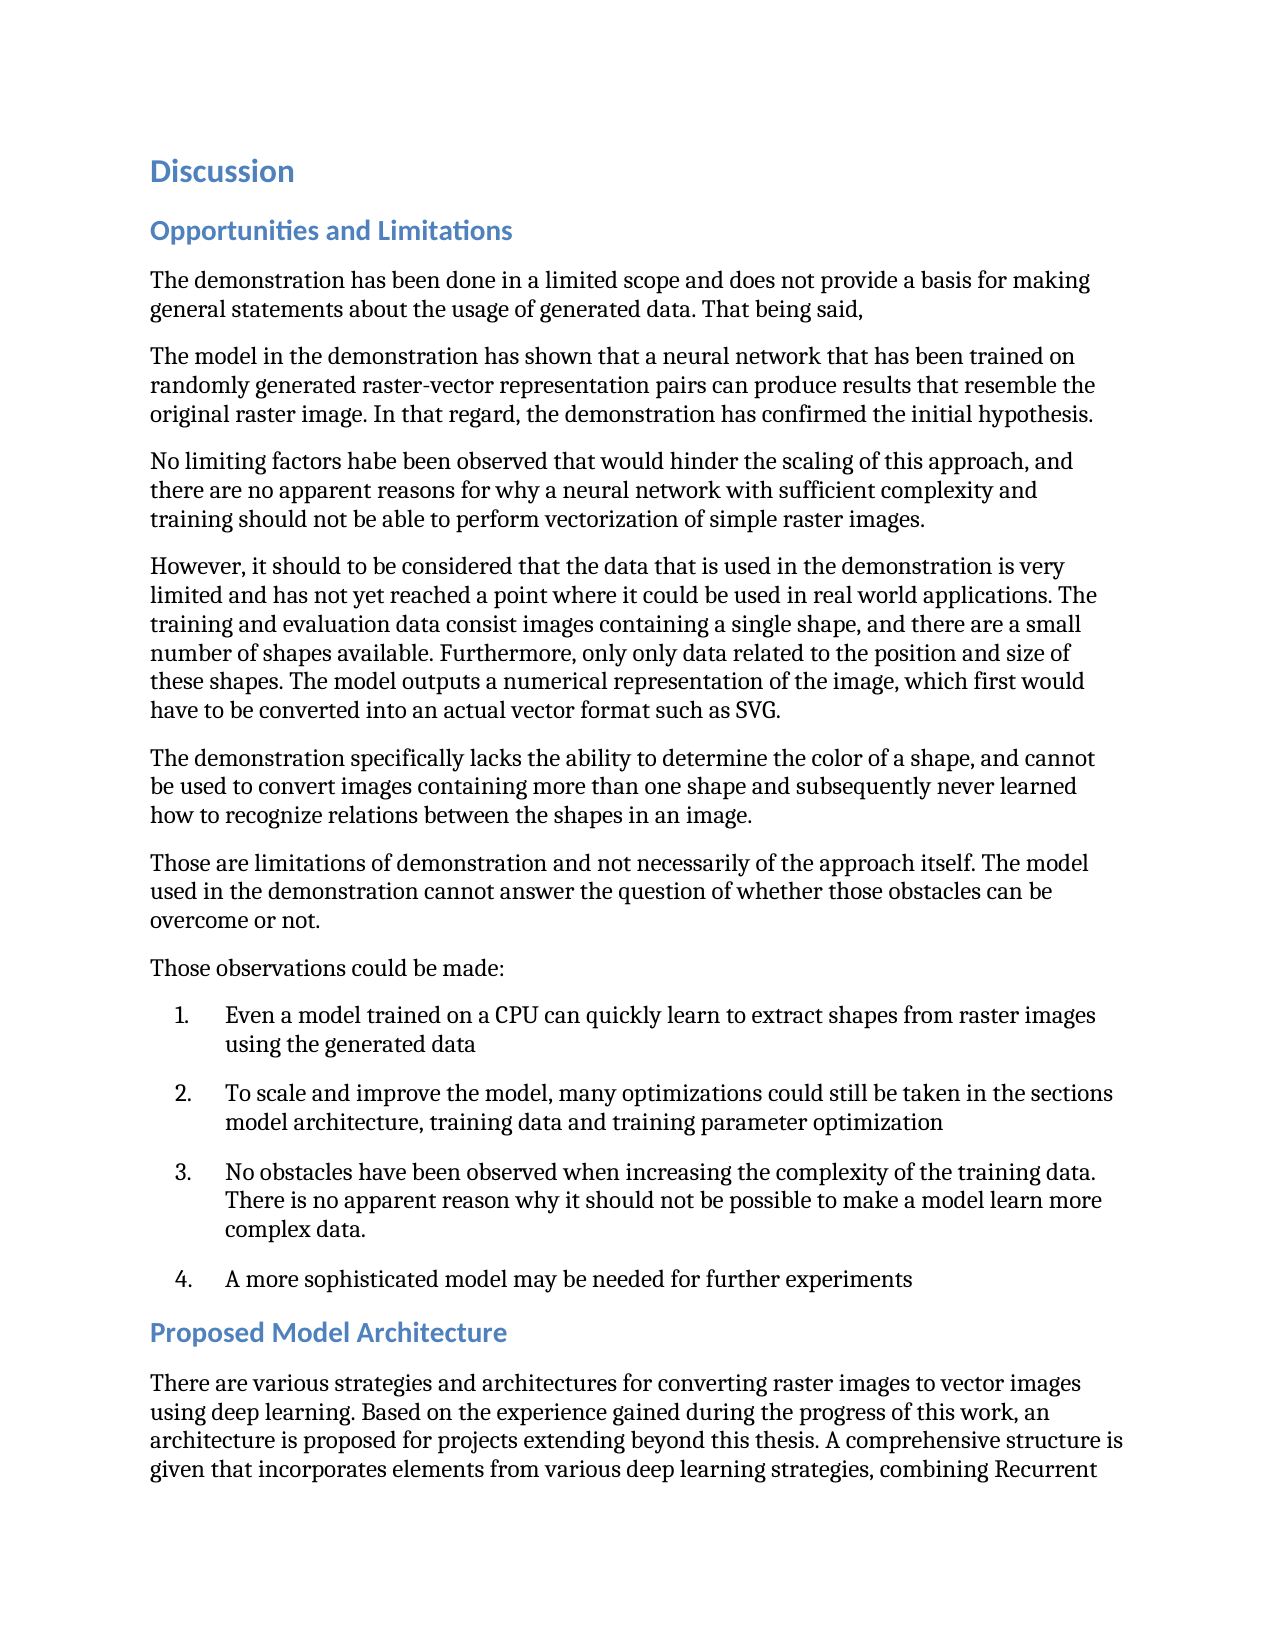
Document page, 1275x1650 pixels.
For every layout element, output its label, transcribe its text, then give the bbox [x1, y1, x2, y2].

text The model in the demonstration has shown that a neural network that has been trained on randomly generated raster-vector representation pairs can produce results that resemble the original raster image. In that regard, the demonstration has confirmed the initial hypothesis. [150, 342, 1125, 428]
list To scale and improve the model, many optimizations could still be taken in the sections model architecture, training data and training parameter optimization [175, 1079, 1125, 1137]
subtitle Proposed Model Architecture [150, 1314, 1125, 1350]
subtitle Opportunities and Limitations [150, 212, 1125, 247]
subtitle Discussion [150, 150, 1125, 191]
text The demonstration has been done in a limited scope and does not provide a basis for making general statements about the usage of generated data. That being said, [150, 266, 1125, 323]
text However, it should to be considered that the data that is used in the demonstration is very limited and has not yet reached a point where it could be used in real world applications. The training and evaluation data consist images containing a single shape, and there are a small number of shapes available. Furthermore, only only data related to the position and size of these shapes. The model outputs a numerical representation of the image, which first would have to be converted into an actual vector format such as SVG. [150, 552, 1125, 725]
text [150, 1369, 1125, 1484]
list A more sophisticated model may be needed for further experiments [175, 1265, 1125, 1293]
text Those observations could be made: [150, 953, 1125, 982]
text Those are limitations of demonstration and not necessarily of the approach itself. The model used in the demonstration cannot answer the question of whether those obstacles can be overcome or not. [150, 848, 1125, 935]
list Even a model trained on a CPU can quickly learn to extract shapes from raster images using the generated data [175, 1001, 1125, 1058]
text The demonstration specifically lacks the ability to determine the color of a shape, and cannot be used to convert images containing more than one shape and subsequently never learned how to recognize relations between the shapes in an image. [150, 743, 1125, 830]
text No limiting factors habe been observed that would hinder the scaling of this approach, and there are no apparent reasons for why a neural network with sufficient complexity and training should not be able to perform vectorization of simple raster images. [150, 447, 1125, 533]
list No obstacles have been observed when increasing the complexity of the training data. There is no apparent reason why it should not be possible to make a model learn more complex data. [175, 1158, 1125, 1244]
